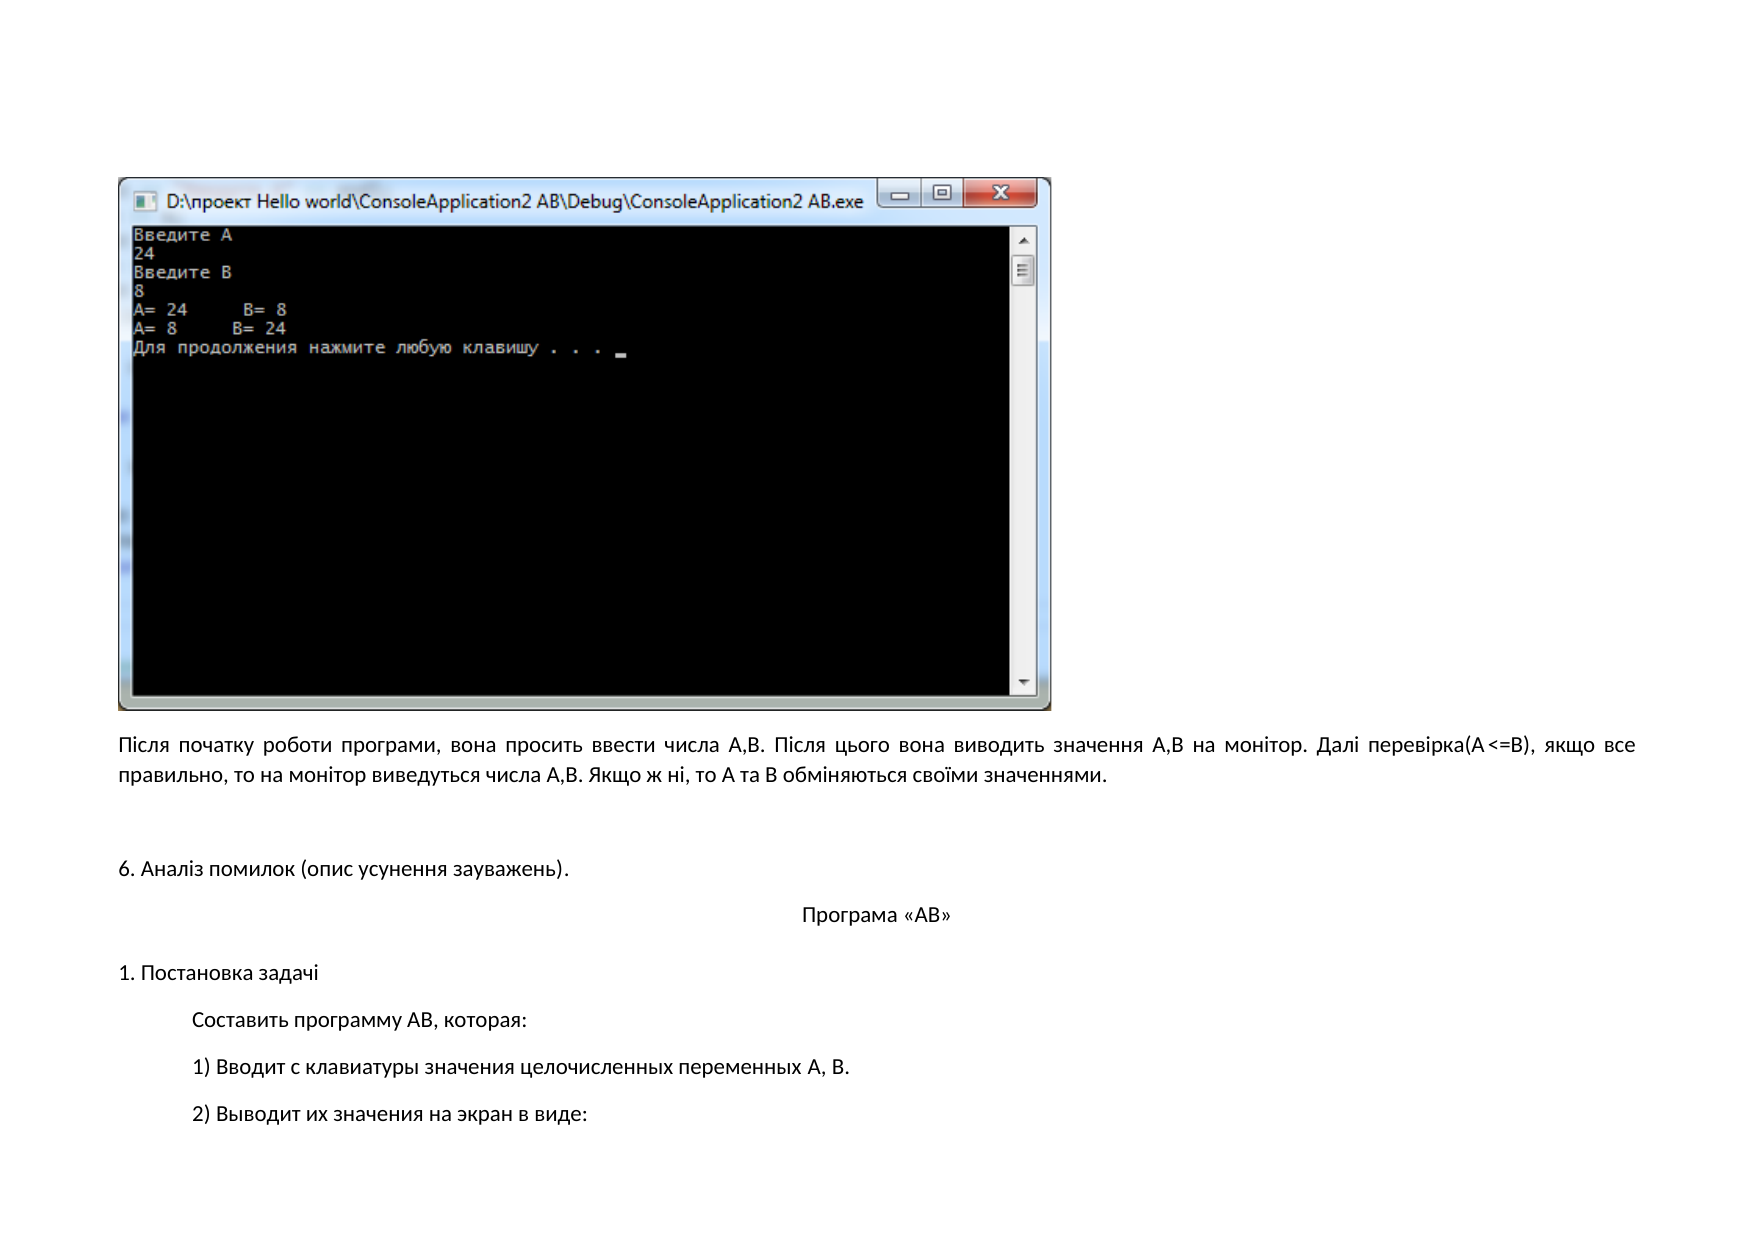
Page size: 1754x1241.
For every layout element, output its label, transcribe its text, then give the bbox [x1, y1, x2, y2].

text 1. Постановка задачі [118, 958, 1636, 987]
text Составить пpогpамму AB, котоpая: [118, 1005, 1636, 1033]
picture [118, 177, 1052, 711]
text Програма «АВ» [118, 901, 1636, 929]
text 2) Выводит их значения на экpан в виде: [118, 1099, 1636, 1127]
text Після початку роботи програми, вона просить ввести числа А,В. Після цього вона виводить значення А,В на монітор. Далі перевірка(А<=B), якщо все правильно, то на монітор виведуться числа А,В. Якщо ж ні, то А та В обміняються своїми значеннями. [118, 730, 1636, 788]
text 1) Вводит с клавиатуpы значения целочисленных пеpеменных A, B. [118, 1052, 1636, 1080]
text 6. Аналіз помилок (опис усунення зауважень). [118, 854, 1636, 882]
